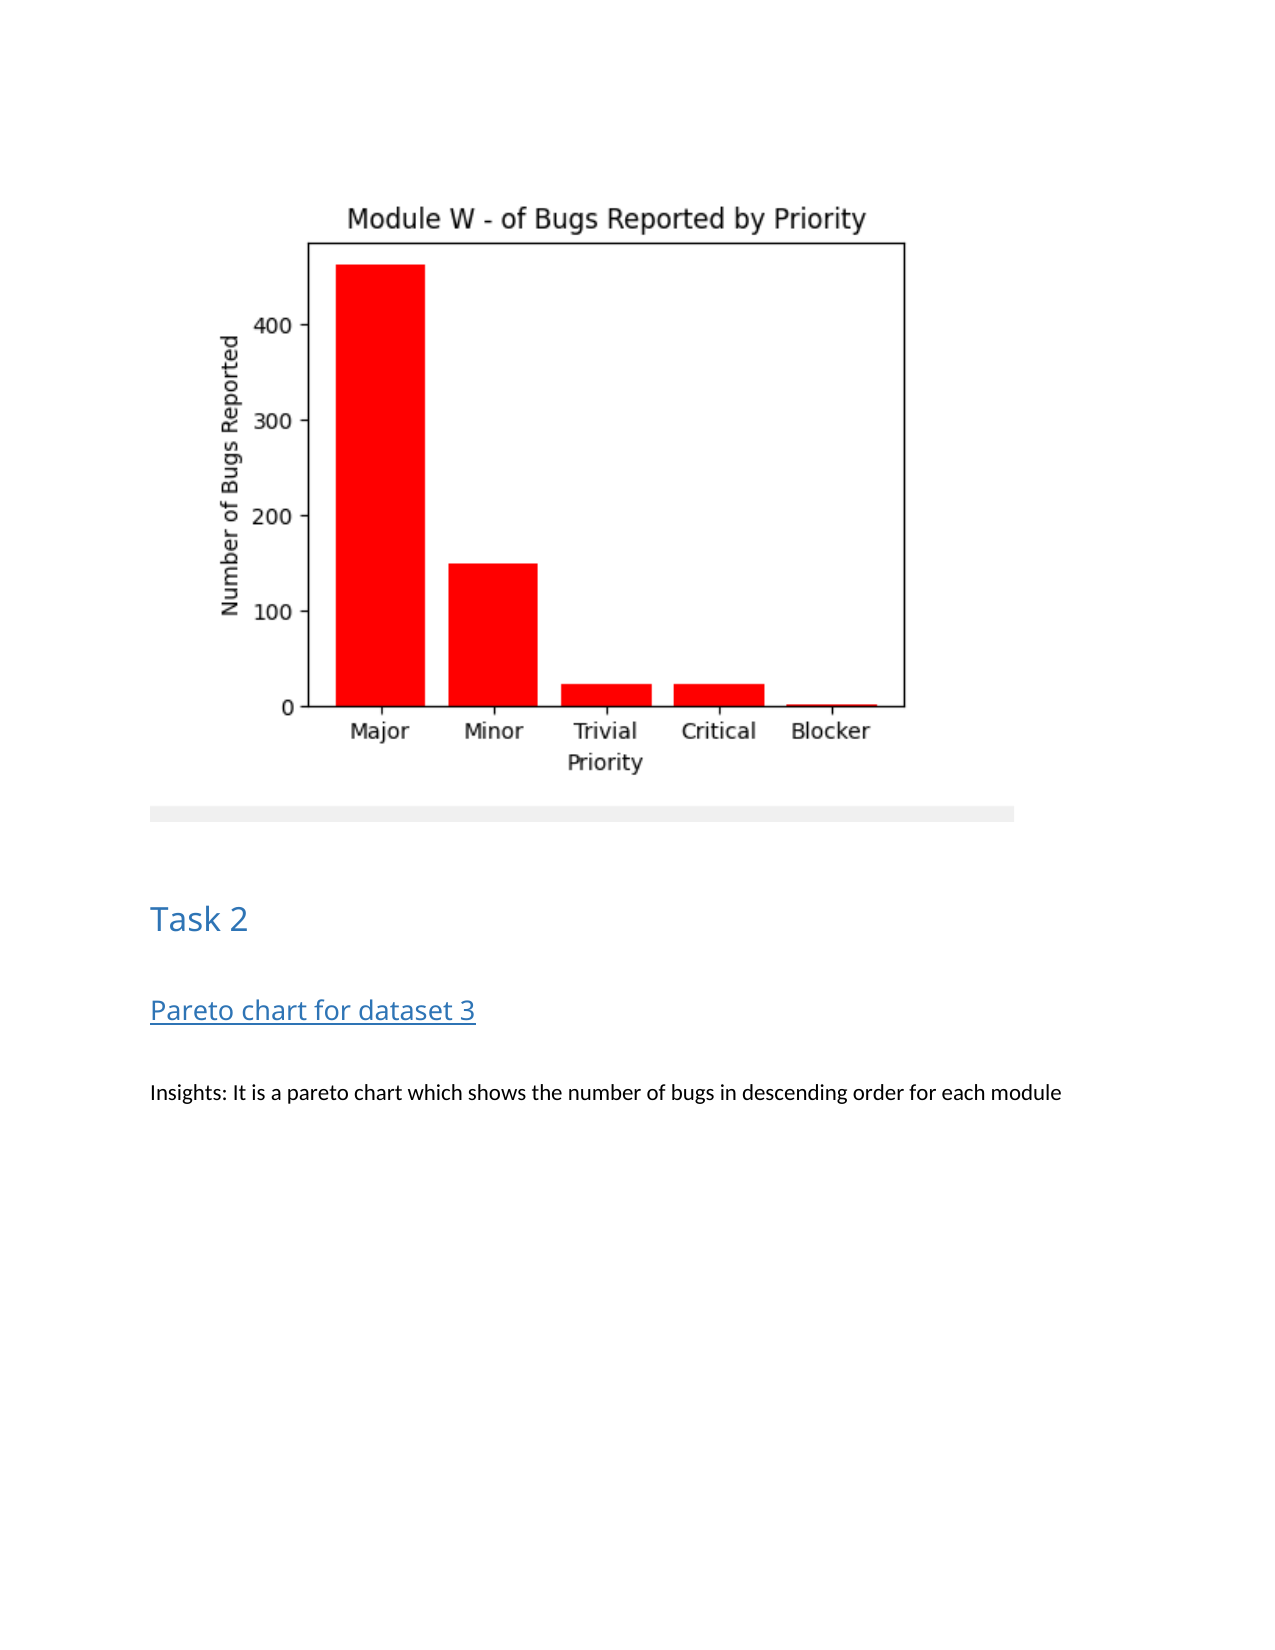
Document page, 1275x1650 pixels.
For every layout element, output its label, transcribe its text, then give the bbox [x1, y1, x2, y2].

picture [150, 150, 1015, 822]
subtitle Pareto chart for dataset 3 [150, 992, 1125, 1029]
text Insights: It is a pareto chart which shows the number of bugs in descending order for each module [150, 1078, 1125, 1107]
subtitle Task 2 [150, 896, 1125, 941]
